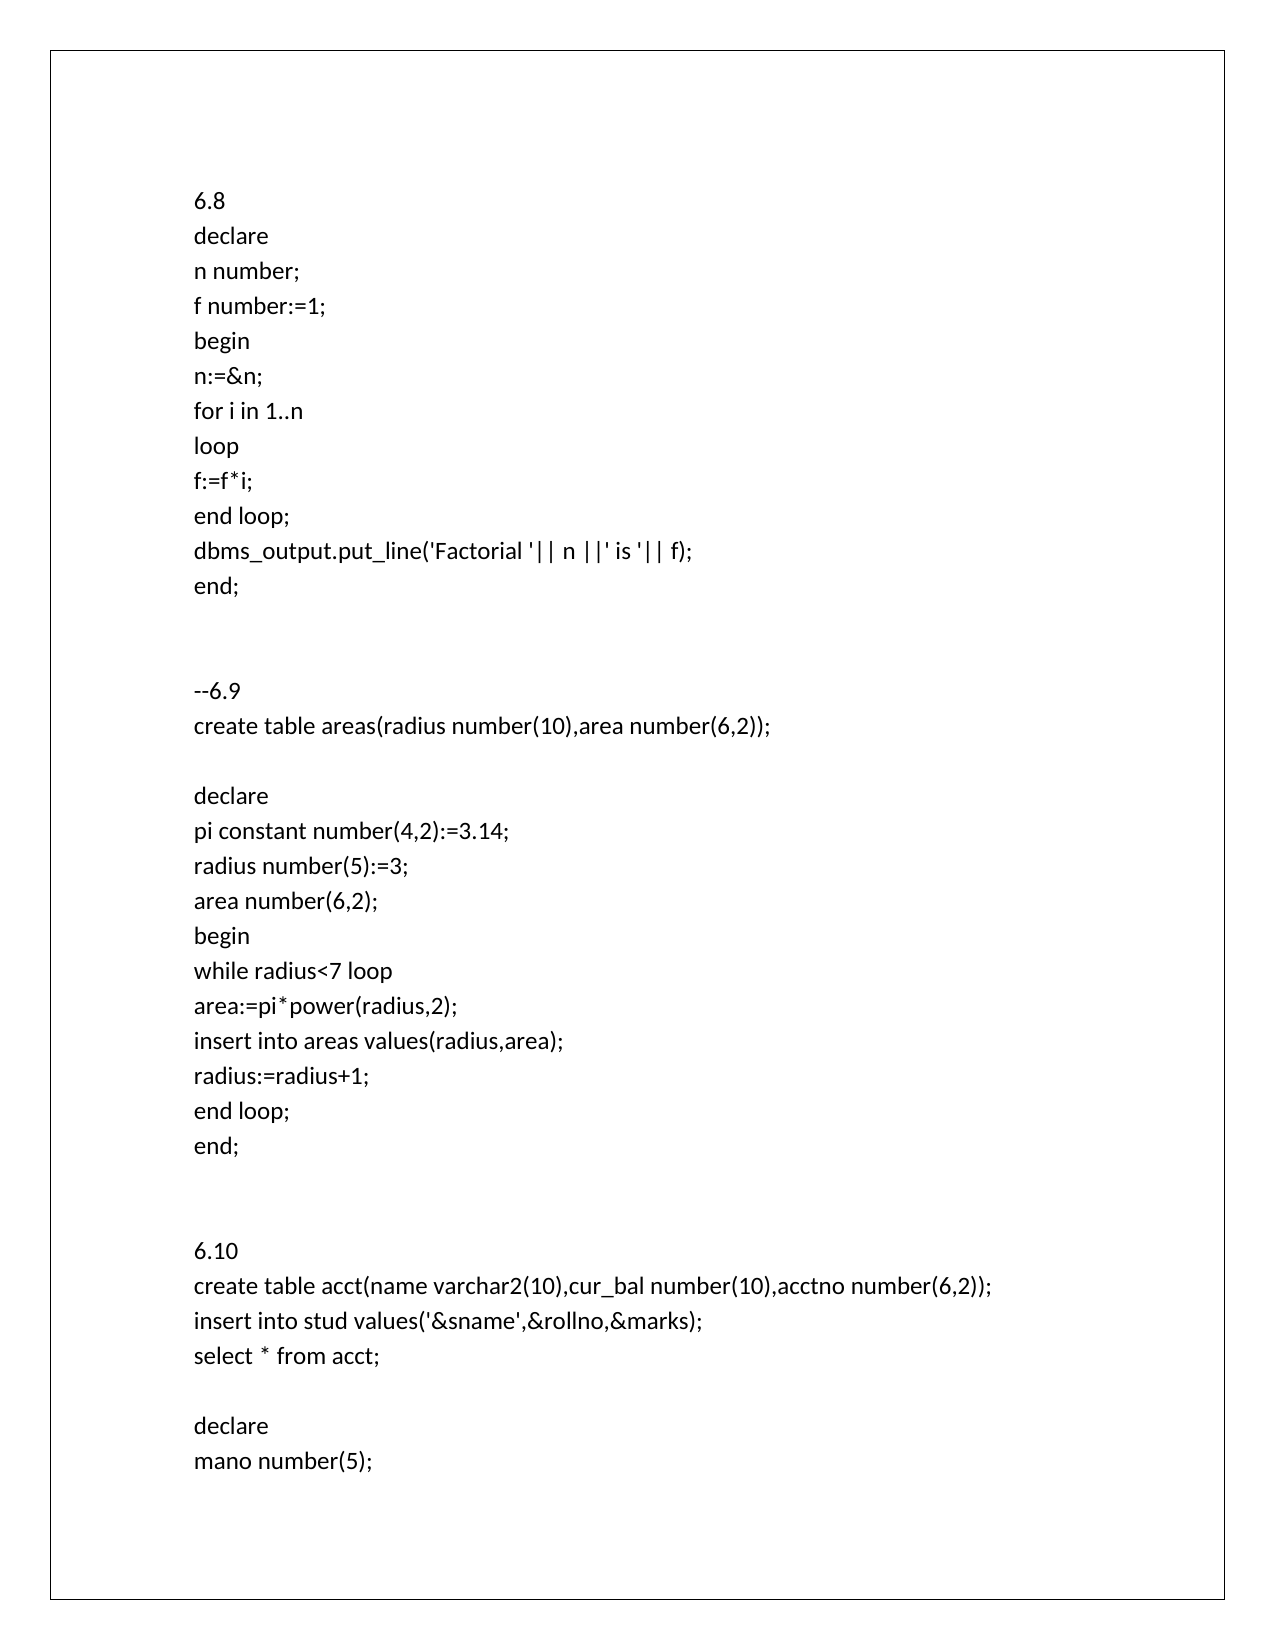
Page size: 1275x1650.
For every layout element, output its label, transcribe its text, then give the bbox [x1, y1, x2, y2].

list mano number(5); [194, 1445, 1125, 1476]
list end loop; [194, 500, 1125, 531]
list pi constant number(4,2):=3.14; [194, 815, 1125, 846]
list radius:=radius+1; [194, 1060, 1125, 1091]
list radius number(5):=3; [194, 850, 1125, 881]
list create table acct(name varchar2(10),cur_bal number(10),acctno number(6,2)); [194, 1270, 1125, 1301]
list declare [194, 220, 1125, 251]
list dbms_output.put_line('Factorial '|| n ||' is '|| f); [194, 535, 1125, 566]
list for i in 1..n [194, 395, 1125, 426]
list insert into stud values('&sname',&rollno,&marks); [194, 1305, 1125, 1336]
list f:=f*i; [194, 465, 1125, 496]
list 6.10 [194, 1235, 1125, 1266]
list select * from acct; [194, 1340, 1125, 1371]
list while radius<7 loop [194, 955, 1125, 986]
list n number; [194, 255, 1125, 286]
list end; [194, 1130, 1125, 1161]
list --6.9 [194, 675, 1125, 706]
list declare [194, 780, 1125, 811]
list create table areas(radius number(10),area number(6,2)); [194, 710, 1125, 741]
list insert into areas values(radius,area); [194, 1025, 1125, 1056]
list n:=&n; [194, 360, 1125, 391]
list end loop; [194, 1095, 1125, 1126]
list f number:=1; [194, 290, 1125, 321]
list declare [194, 1410, 1125, 1441]
list begin [194, 325, 1125, 356]
list end; [194, 570, 1125, 601]
list 6.8 [194, 185, 1125, 216]
list loop [194, 430, 1125, 461]
list area:=pi*power(radius,2); [194, 990, 1125, 1021]
list begin [194, 920, 1125, 951]
list area number(6,2); [194, 885, 1125, 916]
